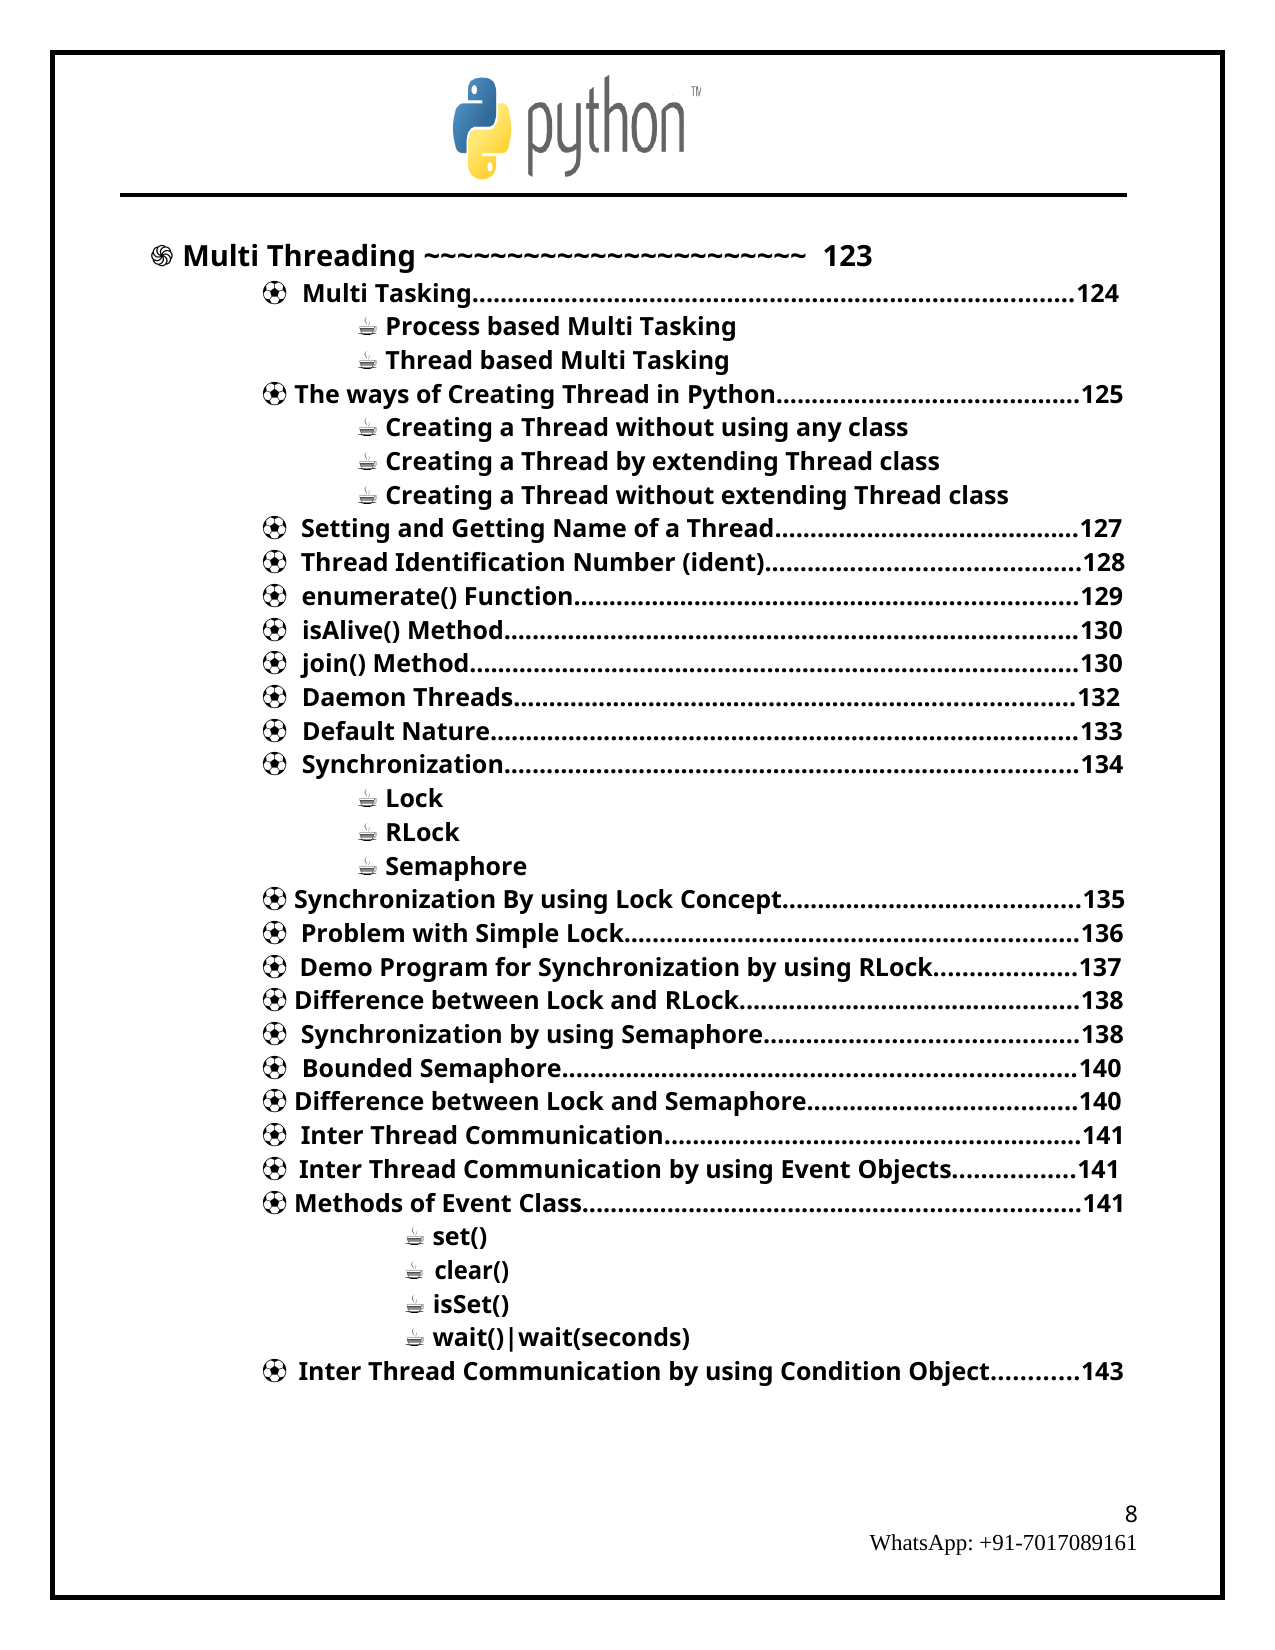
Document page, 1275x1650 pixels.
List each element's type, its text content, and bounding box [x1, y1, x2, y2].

text ☕ Semaphore [356, 848, 1137, 882]
text ⚽ Synchronization 134 [262, 747, 1137, 781]
text ⚽ Setting and Getting Name of a Thread 127 [262, 511, 1137, 545]
text ☕ set() [403, 1219, 1137, 1252]
text ⚽ Daemon Threads 132 [262, 679, 1137, 713]
text ⚽ The ways of Creating Thread in Python 125 [262, 376, 1137, 410]
text ☕ Creating a Thread without using any class [356, 410, 1137, 443]
text ⚽ Multi Tasking 124 [262, 275, 1137, 309]
text ☕ clear() [403, 1252, 1137, 1286]
text ⚽ join() Method 130 [262, 646, 1137, 679]
text ☕ RLock [356, 814, 1137, 848]
text ⚽ Synchronization by using Semaphore 138 [262, 1016, 1137, 1050]
text ⚽ isAlive() Method 130 [262, 612, 1137, 646]
picture [452, 75, 702, 180]
text ⚽ Demo Program for Synchronization by using RLock 137 [262, 949, 1137, 983]
text ⚽ Default Nature 133 [262, 713, 1137, 747]
text ⚽ Difference between Lock and RLock 138 [262, 983, 1137, 1016]
text ⚽ Inter Thread Communication 141 [262, 1118, 1137, 1151]
text ⚽ enumerate() Function 129 [262, 578, 1137, 612]
text ⚽ Thread Identification Number (ident) 128 [262, 545, 1137, 578]
subtitle ֍ Multi Threading ~~~~~~~~~~~~~~~~~~~~~~~ 123 [150, 235, 1137, 274]
text ⚽ Difference between Lock and Semaphore 140 [262, 1084, 1137, 1118]
text ⚽ Inter Thread Communication by using Event Objects 141 [262, 1151, 1137, 1185]
text ⚽ Inter Thread Communication by using Condition Object 143 [262, 1353, 1137, 1387]
text ☕ Creating a Thread without extending Thread class [356, 477, 1137, 511]
text ☕ Thread based Multi Tasking [356, 342, 1137, 376]
text ☕ wait()|wait(seconds) [403, 1320, 1137, 1353]
text ⚽ Methods of Event Class 141 [262, 1185, 1137, 1219]
text ⚽ Synchronization By using Lock Concept 135 [262, 882, 1137, 915]
text ☕ isSet() [403, 1286, 1137, 1320]
text ⚽ Bounded Semaphore 140 [262, 1050, 1137, 1084]
text ☕ Lock [356, 781, 1137, 814]
text ☕ Creating a Thread by extending Thread class [356, 443, 1137, 477]
text ⚽ Problem with Simple Lock 136 [262, 915, 1137, 949]
text ☕ Process based Multi Tasking [356, 309, 1137, 342]
